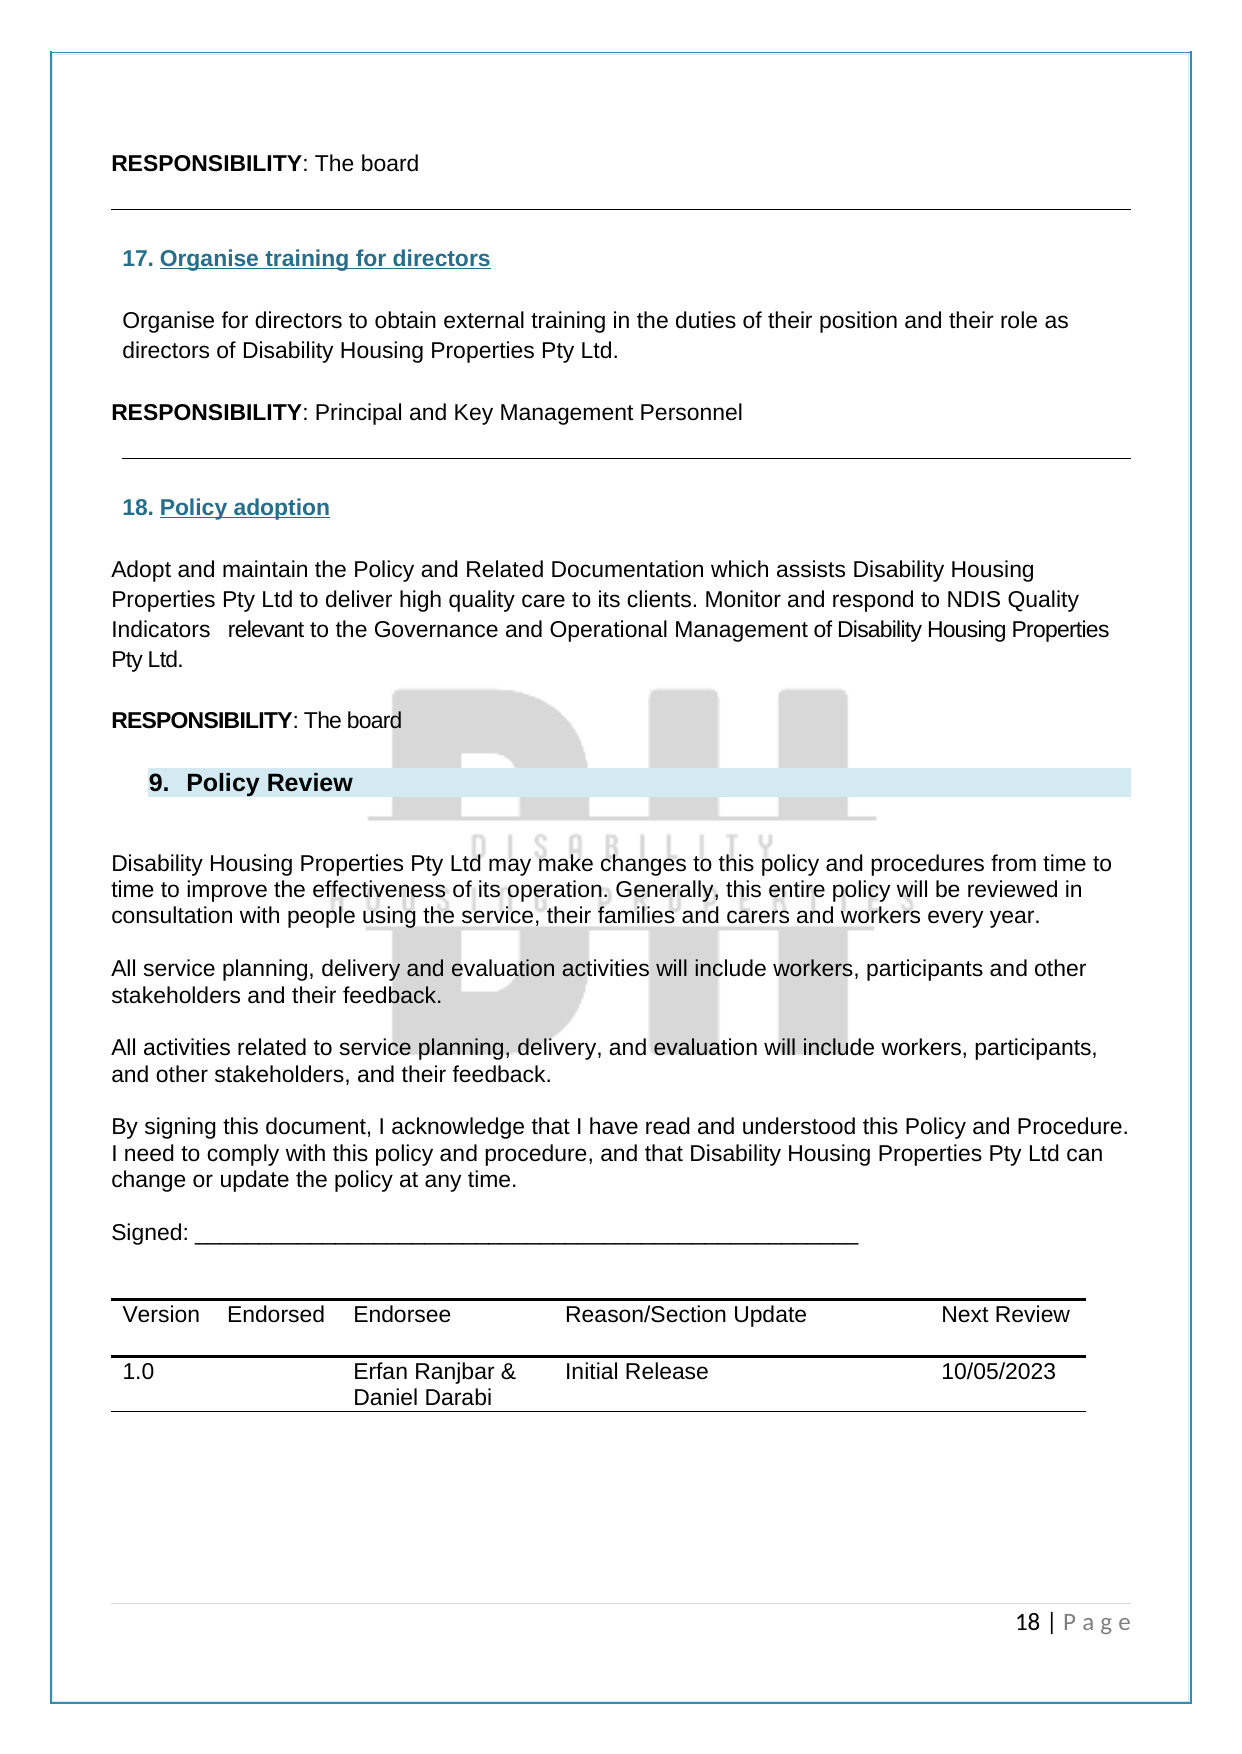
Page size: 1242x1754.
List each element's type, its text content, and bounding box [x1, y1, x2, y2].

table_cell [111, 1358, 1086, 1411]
text Disability Housing Properties Pty Ltd may make changes to this policy and procedures from time to time to improve the effectiveness of its operation. Generally, this entire policy will be reviewed in consultation with people using the service, their families and carers and workers every year. [111, 850, 1131, 929]
text RESPONSIBILITY: Principal and Key Management Personnel [111, 398, 1118, 425]
text All activities related to service planning, delivery, and evaluation will include workers, participants, and other stakeholders, and their feedback. [111, 1034, 1131, 1087]
text By signing this document, I acknowledge that I have read and understood this Policy and Procedure. I need to comply with this policy and procedure, and that Disability Housing Properties Pty Ltd can change or update the policy at any time. [111, 1113, 1131, 1192]
text RESPONSIBILITY: The board [111, 707, 1120, 733]
text Adopt and maintain the Policy and Related Documentation which assists Disability Housing Properties Pty Ltd to deliver high quality care to its clients. Monitor and respond to NDIS Quality Indicators relevant to the Governance and Operational Management of Disability Housing Properties Pty Ltd. [111, 556, 1120, 672]
subtitle Policy Review [148, 768, 1131, 797]
text All service planning, delivery and evaluation activities will include workers, participants and other stakeholders and their feedback. [111, 955, 1131, 1008]
list Organise training for directors [122, 245, 1131, 271]
text Organise for directors to obtain external training in the duties of their position and their role as directors of Disability Housing Properties Pty Ltd. [122, 307, 1131, 363]
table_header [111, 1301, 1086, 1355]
text RESPONSIBILITY: The board [111, 150, 1131, 176]
list Policy adoption [122, 494, 1131, 521]
text Signed: ____________________________________________________ [111, 1219, 1131, 1245]
